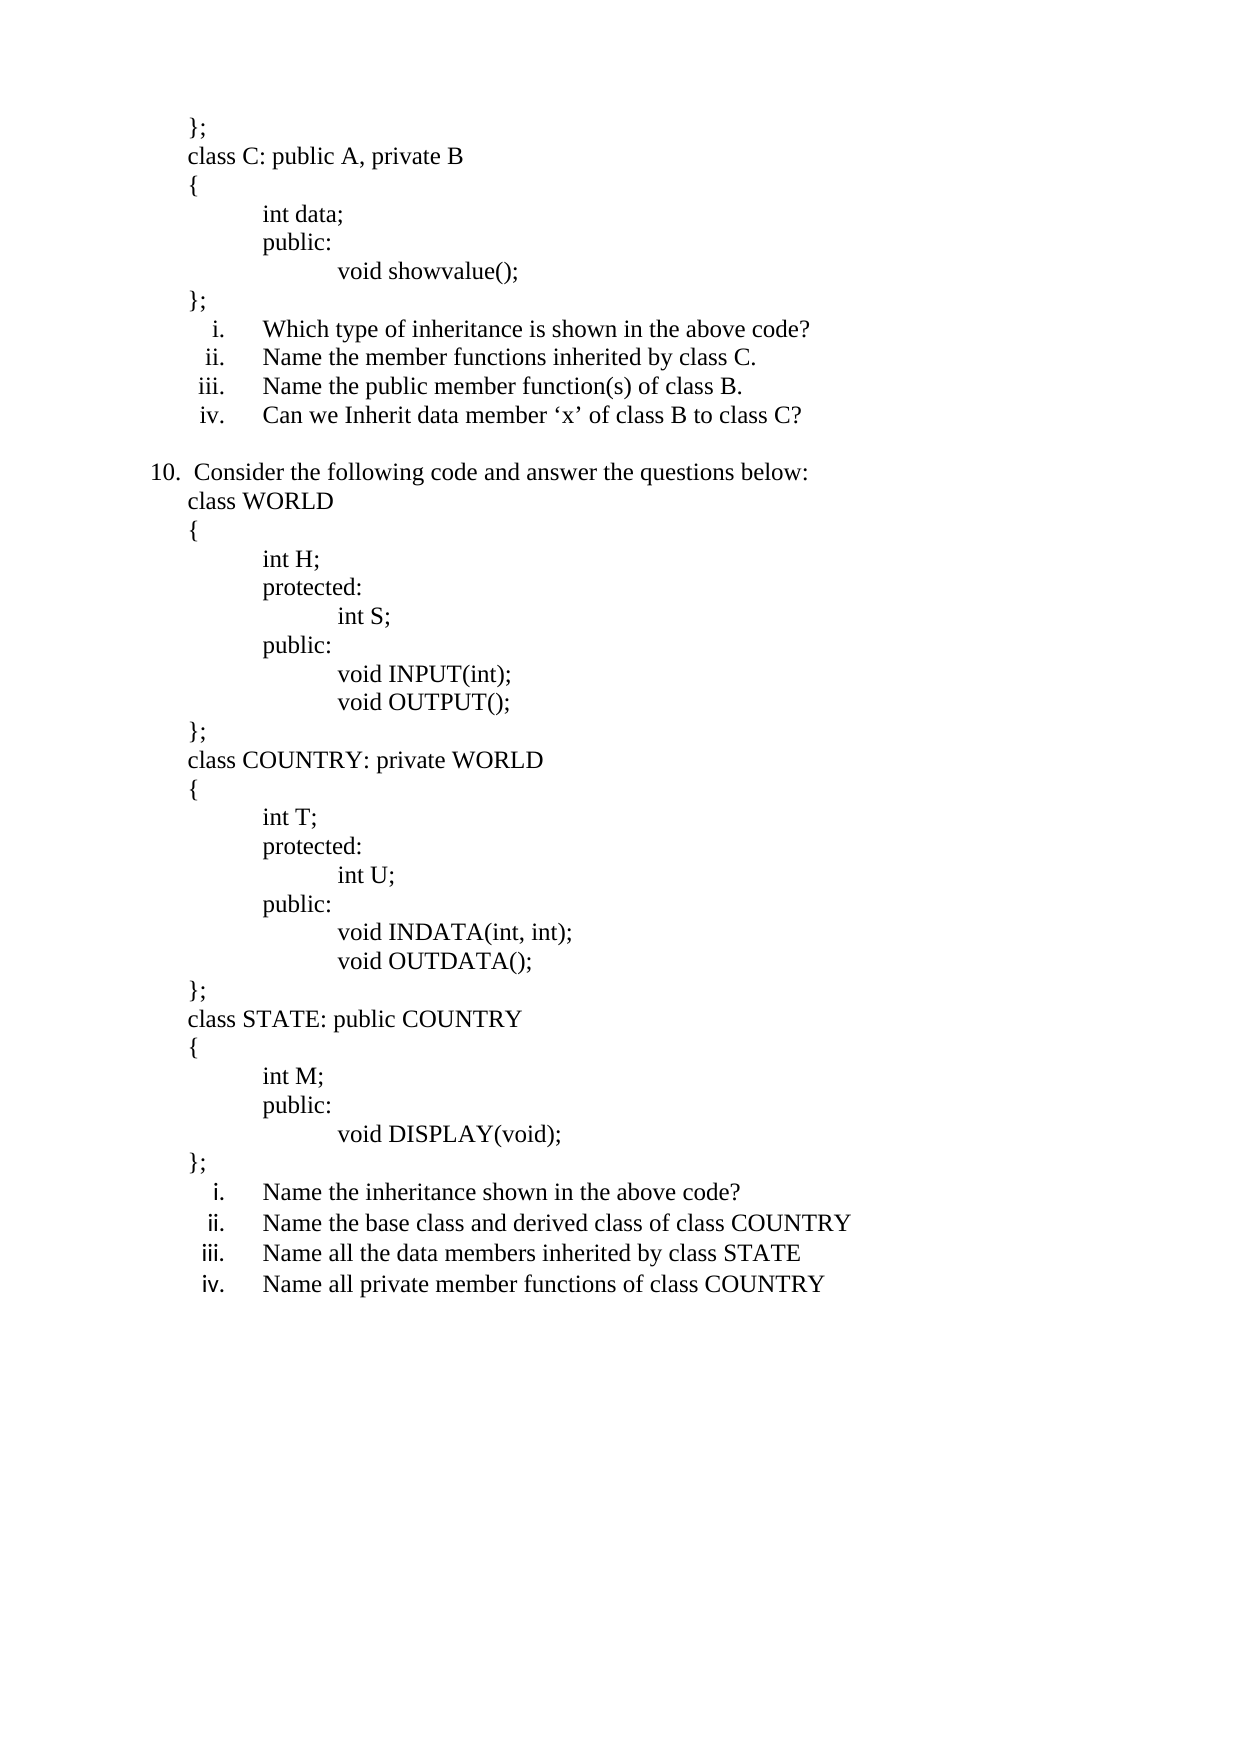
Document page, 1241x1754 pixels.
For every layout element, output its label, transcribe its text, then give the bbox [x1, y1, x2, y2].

list Name the inheritance shown in the above code? [225, 1176, 1128, 1207]
list Which type of inheritance is shown in the above code? [225, 314, 1128, 342]
list public: [187, 889, 1128, 917]
list { [187, 170, 1128, 199]
list Name the base class and derived class of class COUNTRY [225, 1207, 1128, 1237]
list void INPUT(int); [187, 659, 1128, 687]
list void OUTDATA(); [187, 946, 1128, 975]
list Can we Inherit data member ‘x’ of class B to class C? [225, 400, 1128, 429]
list int H; [187, 544, 1128, 572]
list class STATE: public COUNTRY [187, 1004, 1128, 1032]
list Name the member functions inherited by class C. [225, 342, 1128, 371]
list protected: [187, 831, 1128, 860]
list void OUTPUT(); [187, 687, 1128, 716]
list int data; [187, 199, 1128, 227]
list { [187, 1032, 1128, 1061]
list int M; [187, 1061, 1128, 1090]
list }; [187, 285, 1128, 314]
list { [187, 774, 1128, 802]
list void showvalue(); [187, 256, 1128, 285]
list Name all the data members inherited by class STATE [225, 1237, 1128, 1268]
list int T; [187, 802, 1128, 831]
list class C: public A, private B [187, 141, 1128, 170]
list int U; [187, 860, 1128, 889]
list Name the public member function(s) of class B. [225, 371, 1128, 400]
list public: [187, 630, 1128, 659]
list }; [187, 1147, 1128, 1176]
list int S; [187, 601, 1128, 630]
list }; [187, 975, 1128, 1004]
list Name all private member functions of class COUNTRY [225, 1268, 1128, 1298]
list }; [187, 716, 1128, 745]
list Consider the following code and answer the questions below: [150, 457, 1128, 486]
list class WORLD [187, 486, 1128, 515]
list class COUNTRY: private WORLD [187, 745, 1128, 774]
list { [187, 515, 1128, 544]
list public: [187, 1090, 1128, 1119]
list public: [187, 227, 1128, 256]
list protected: [187, 572, 1128, 601]
list void DISPLAY(void); [187, 1119, 1128, 1147]
list }; [187, 112, 1128, 141]
list void INDATA(int, int); [187, 917, 1128, 946]
